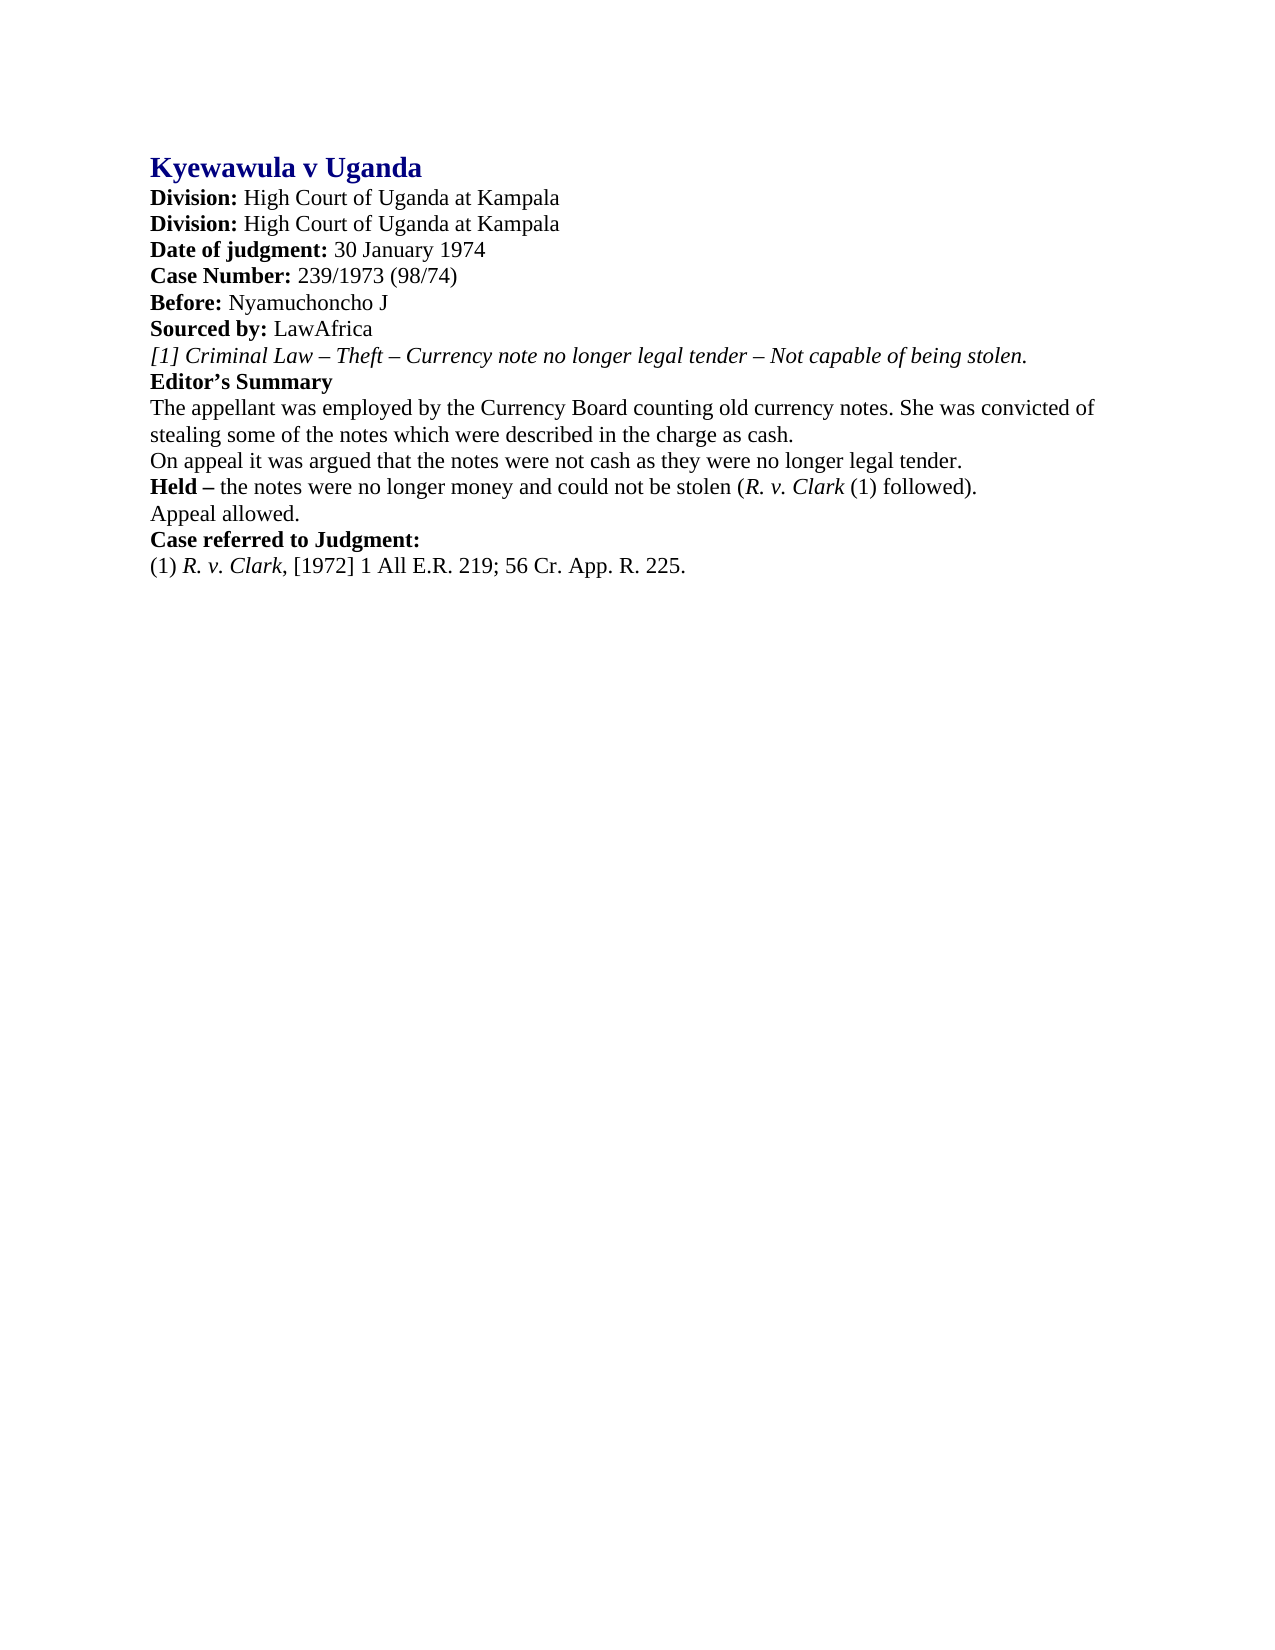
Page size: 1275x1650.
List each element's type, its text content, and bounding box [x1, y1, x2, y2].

text The appellant was employed by the Currency Board counting old currency notes. She was convicted of [150, 394, 1125, 421]
text Appeal allowed. [150, 500, 1125, 526]
text Case referred to Judgment: [150, 526, 1125, 552]
text Editor’s Summary [150, 368, 1125, 394]
text Held – the notes were no longer money and could not be stolen (R. v. Clark (1) followed). [150, 473, 1125, 500]
text On appeal it was argued that the notes were not cash as they were no longer legal tender. [150, 447, 1125, 473]
text Before: Nyamuchoncho J [150, 289, 1125, 315]
text Division: High Court of Uganda at Kampala [150, 210, 1125, 236]
text Date of judgment: 30 January 1974 [150, 236, 1125, 263]
text stealing some of the notes which were described in the charge as cash. [150, 421, 1125, 447]
text Division: High Court of Uganda at Kampala [150, 183, 1125, 210]
text Sourced by: LawAfrica [150, 315, 1125, 342]
text [1] Criminal Law – Theft – Currency note no longer legal tender – Not capable of being stolen. [150, 342, 1125, 368]
text (1) R. v. Clark, [1972] 1 All E.R. 219; 56 Cr. App. R. 225. [150, 552, 1125, 579]
text Case Number: 239/1973 (98/74) [150, 263, 1125, 289]
text Kyewawula v Uganda [150, 150, 1125, 183]
